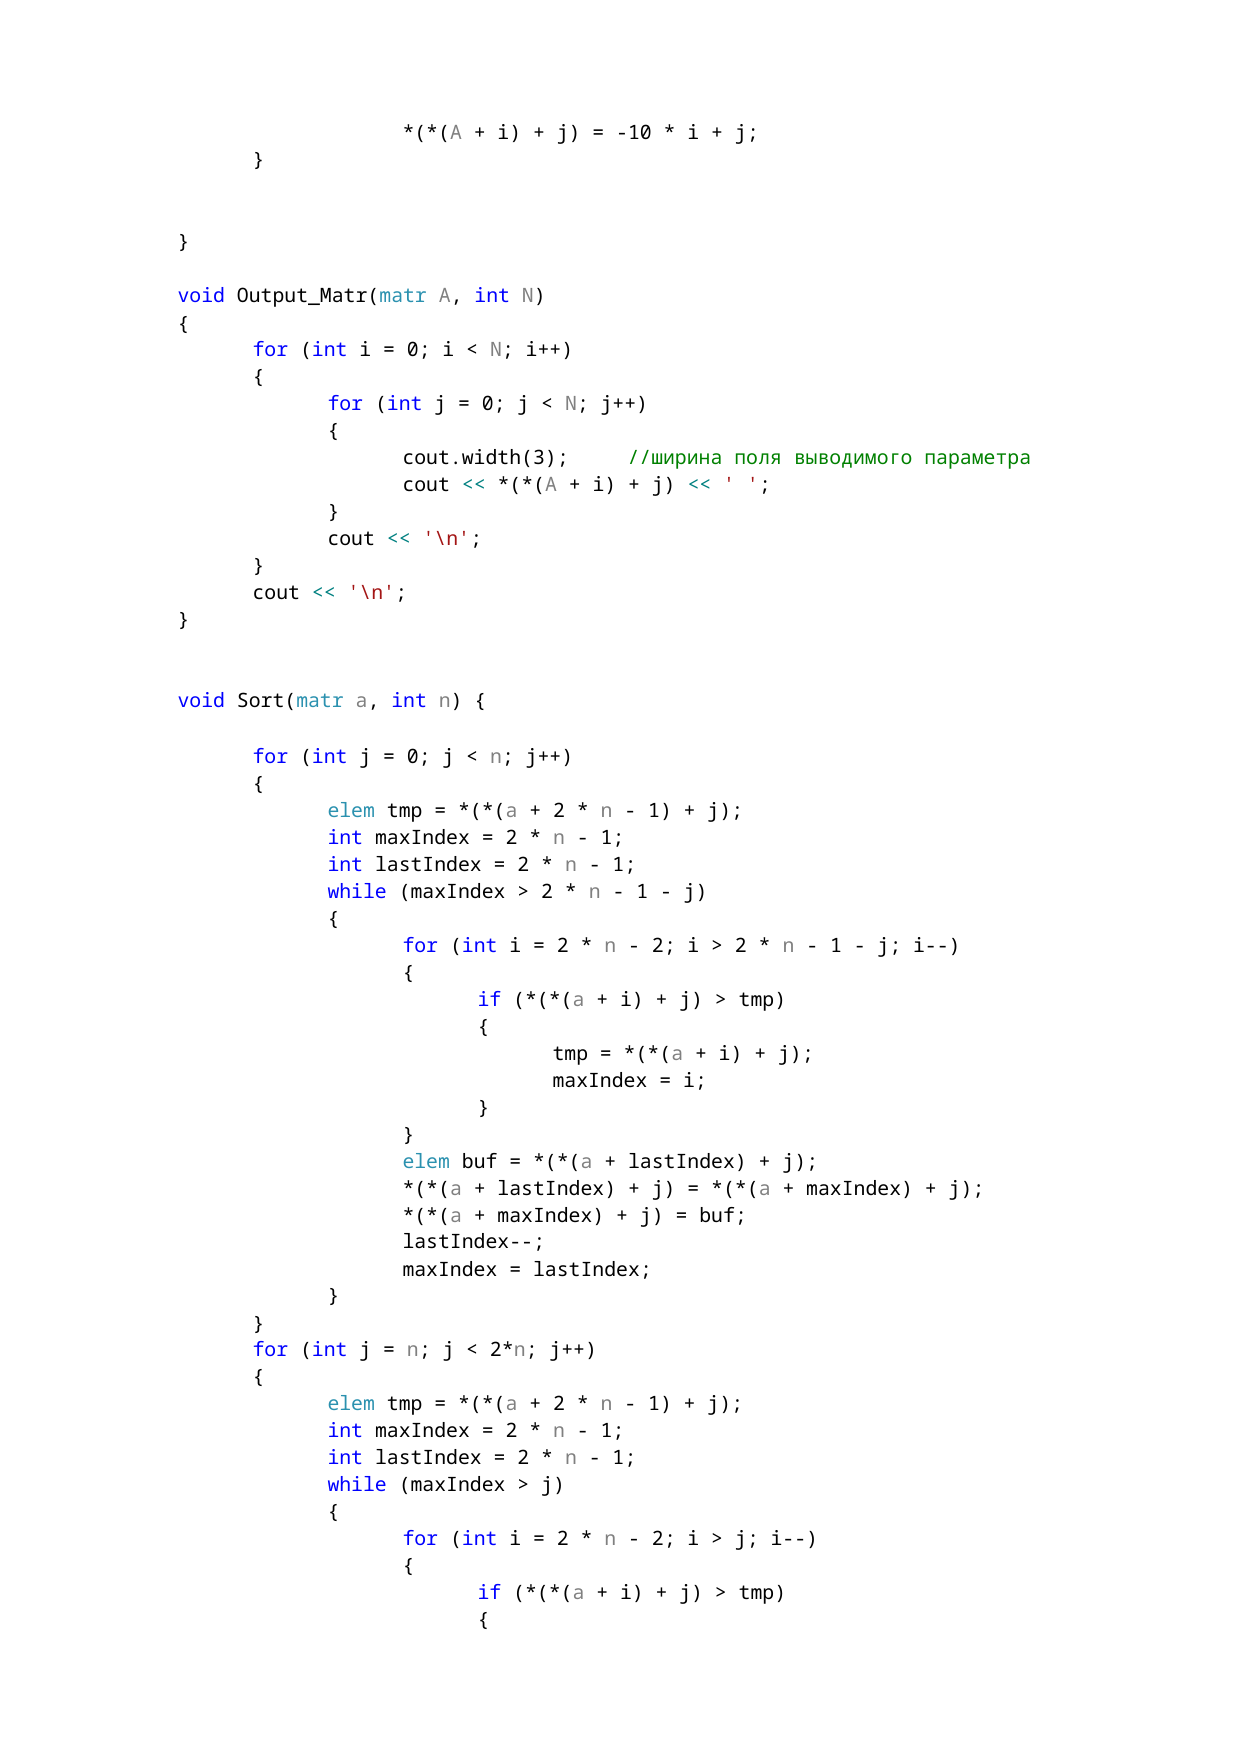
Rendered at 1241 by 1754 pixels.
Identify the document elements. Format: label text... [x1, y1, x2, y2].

text if (*(*(a + i) + j) > tmp) [177, 1578, 1152, 1606]
text { [177, 769, 1152, 796]
text { [177, 958, 1152, 985]
text elem tmp = *(*(a + 2 * n - 1) + j); [177, 1390, 1152, 1417]
text for (int j = 0; j < n; j++) [177, 742, 1152, 769]
text for (int i = 2 * n - 2; i > 2 * n - 1 - j; i--) [177, 931, 1152, 958]
text } [177, 606, 1152, 632]
text for (int j = n; j < 2*n; j++) [177, 1336, 1152, 1363]
text } [177, 552, 1152, 578]
text for (int j = 0; j < N; j++) [177, 390, 1152, 417]
text { [177, 417, 1152, 444]
text cout.width(3); //ширина поля выводимого параметра [177, 444, 1152, 471]
text int maxIndex = 2 * n - 1; [177, 1417, 1152, 1444]
text } [177, 498, 1152, 524]
text cout << '\n'; [177, 578, 1152, 606]
text } [177, 1093, 1152, 1120]
text } [177, 1282, 1152, 1309]
text { [177, 1012, 1152, 1039]
text elem buf = *(*(a + lastIndex) + j); [177, 1147, 1152, 1174]
text if (*(*(a + i) + j) > tmp) [177, 985, 1152, 1012]
text { [177, 904, 1152, 931]
text { [177, 363, 1152, 390]
text maxIndex = lastIndex; [177, 1255, 1152, 1282]
text void Sort(matr a, int n) { [177, 686, 1152, 713]
text int lastIndex = 2 * n - 1; [177, 1444, 1152, 1471]
text for (int i = 0; i < N; i++) [177, 336, 1152, 363]
text while (maxIndex > 2 * n - 1 - j) [177, 877, 1152, 904]
text *(*(a + maxIndex) + j) = buf; [177, 1201, 1152, 1228]
text while (maxIndex > j) [177, 1471, 1152, 1498]
text *(*(a + lastIndex) + j) = *(*(a + maxIndex) + j); [177, 1174, 1152, 1201]
text { [177, 1552, 1152, 1578]
text { [177, 1498, 1152, 1524]
text void Output_Matr(matr A, int N) [177, 282, 1152, 309]
text cout << *(*(A + i) + j) << ' '; [177, 471, 1152, 498]
text for (int i = 2 * n - 2; i > j; i--) [177, 1524, 1152, 1552]
text int maxIndex = 2 * n - 1; [177, 823, 1152, 850]
text { [177, 1363, 1152, 1390]
text elem tmp = *(*(a + 2 * n - 1) + j); [177, 796, 1152, 823]
text } [177, 1309, 1152, 1336]
text } [177, 145, 1152, 172]
text } [177, 228, 1152, 255]
text { [177, 1606, 1152, 1632]
text { [177, 309, 1152, 336]
text int lastIndex = 2 * n - 1; [177, 850, 1152, 877]
text cout << '\n'; [177, 524, 1152, 552]
text maxIndex = i; [177, 1066, 1152, 1093]
text tmp = *(*(a + i) + j); [177, 1039, 1152, 1066]
text lastIndex--; [177, 1228, 1152, 1255]
text } [177, 1120, 1152, 1147]
text *(*(A + i) + j) = -10 * i + j; [177, 118, 1152, 145]
